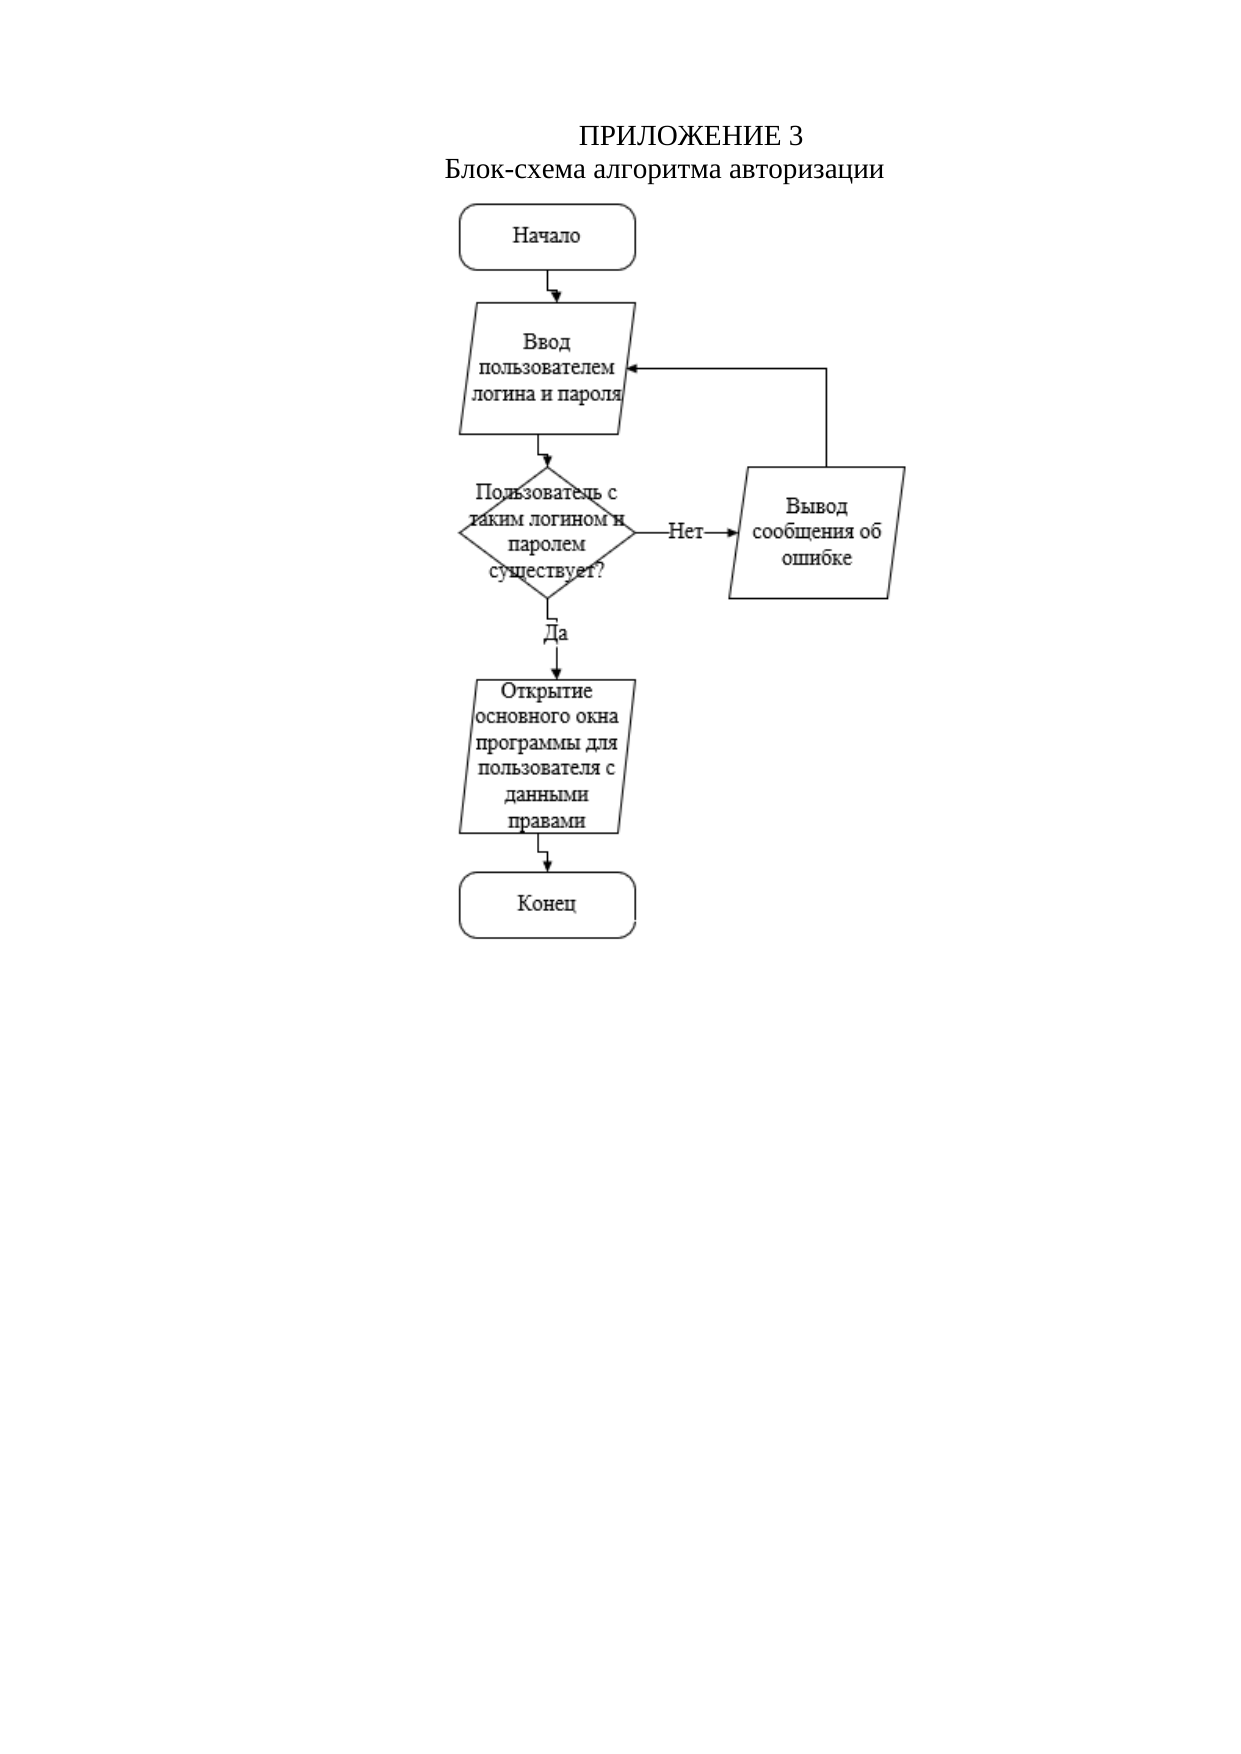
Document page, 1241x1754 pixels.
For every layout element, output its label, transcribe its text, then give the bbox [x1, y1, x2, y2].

text ПРИЛОЖЕНИЕ 3 [177, 118, 1152, 152]
text Блок-схема алгоритма авторизации [177, 152, 1152, 185]
picture [395, 185, 934, 961]
